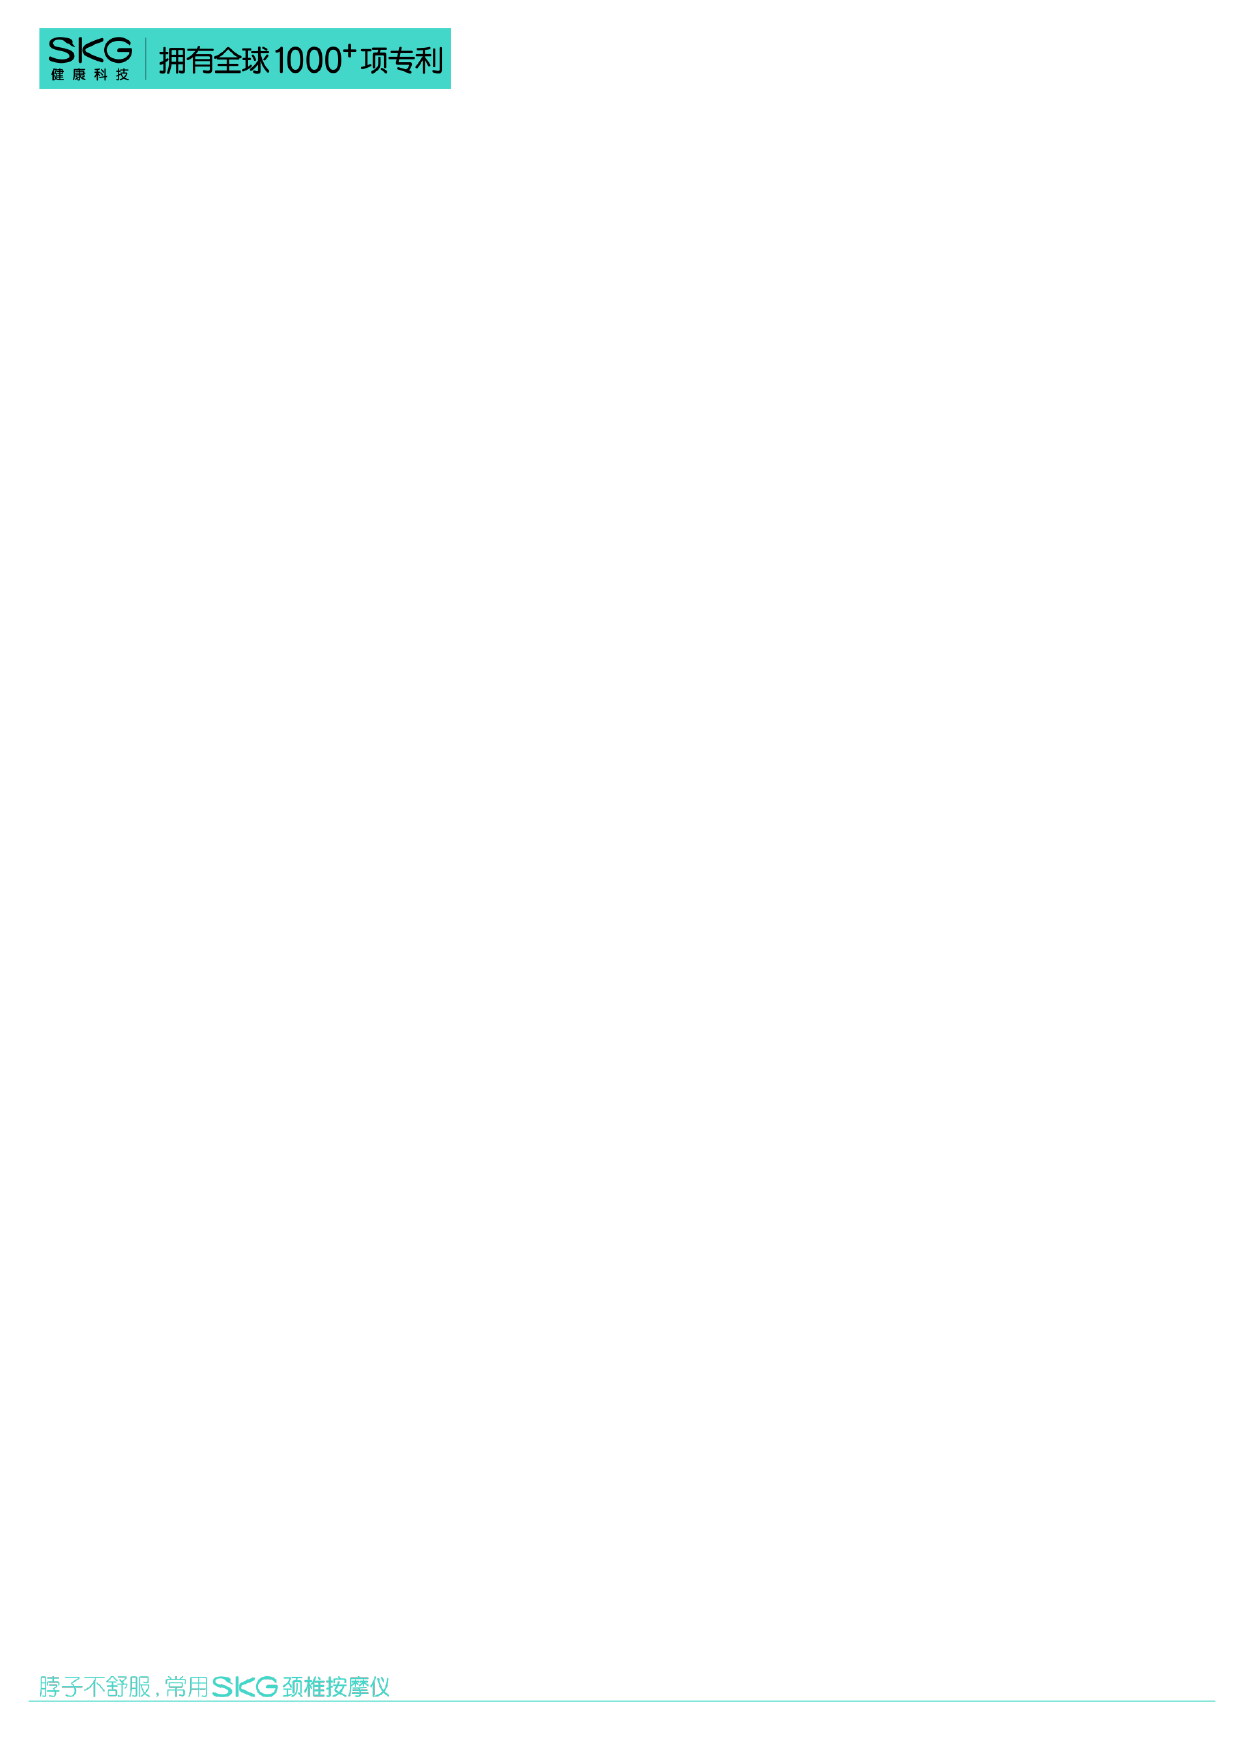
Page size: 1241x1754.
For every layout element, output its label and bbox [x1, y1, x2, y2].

picture [39, 28, 451, 89]
picture [39, 1676, 389, 1697]
